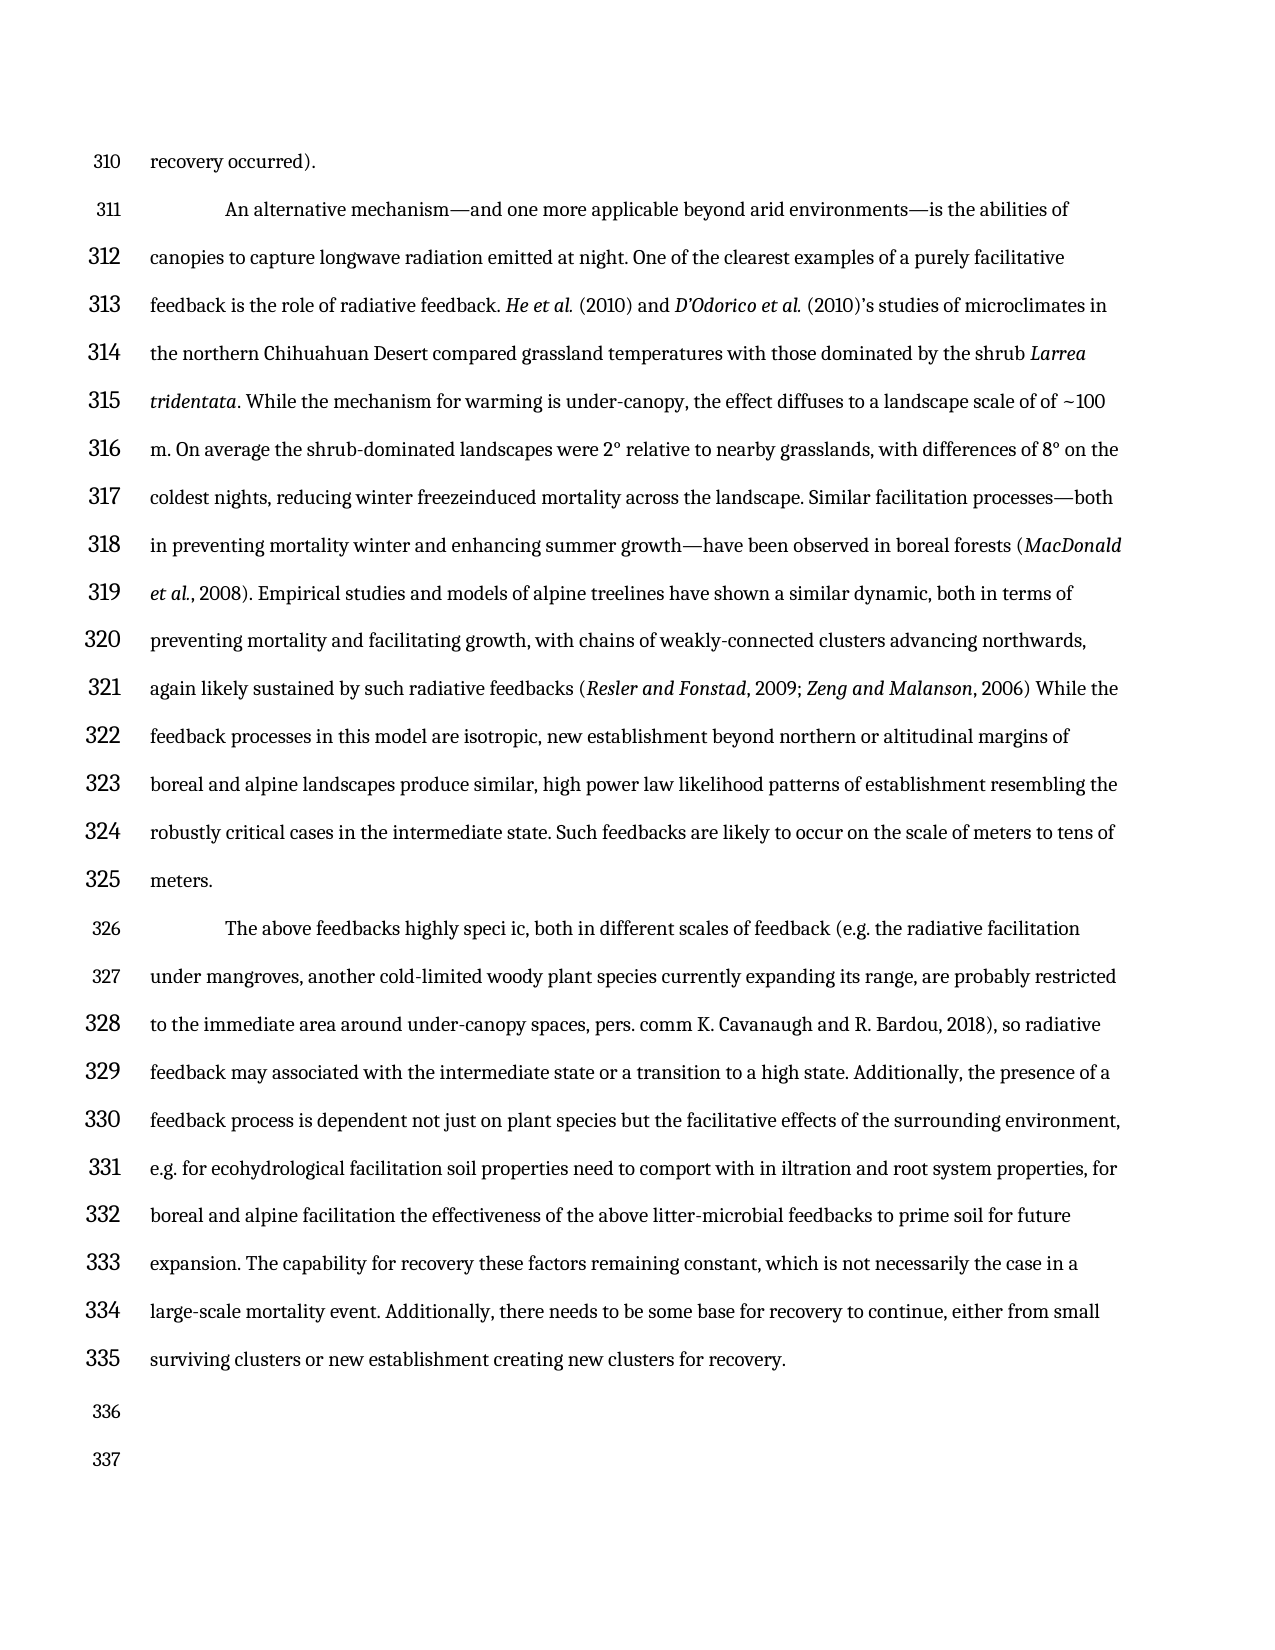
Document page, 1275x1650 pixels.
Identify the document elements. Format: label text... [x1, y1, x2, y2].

text under mangroves, another cold-limited woody plant species currently expanding its range, are probably restricted to the immediate area around under-canopy spaces, pers. comm K. Cavanaugh and R. Bardou, 2018), so radiative feedback may associated with the intermediate state or a transition to a high state. Additionally, the presence of a feedback process is dependent not just on plant species but the facilitative effects of the surrounding environment, e.g. for ecohydrological facilitation soil properties need to comport with in iltration and root system properties, for boreal and alpine facilitation the effectiveness of the above litter-microbial feedbacks to prime soil for future expansion. The capability for recovery these factors remaining constant, which is not necessarily the case in a large-scale mortality event. Additionally, there needs to be some base for recovery to continue, either from small surviving clusters or new establishment creating new clusters for recovery. [150, 964, 1125, 1372]
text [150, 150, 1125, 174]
text The above feedbacks highly speci ic, both in different scales of feedback (e.g. the radiative facilitation [150, 917, 1125, 941]
text An alternative mechanism—and one more applicable beyond arid environments—is the abilities of canopies to capture longwave radiation emitted at night. One of the clearest examples of a purely facilitative feedback is the role of radiative feedback. He et al. (2010) and D’Odorico et al. (2010)’s studies of microclimates in the northern Chihuahuan Desert compared grassland temperatures with those dominated by the shrub Larrea tridentata. While the mechanism for warming is under-canopy, the effect diffuses to a landscape scale of of ~100 m. On average the shrub-dominated landscapes were 2° relative to nearby grasslands, with differences of 8° on the coldest nights, reducing winter freezeinduced mortality across the landscape. Similar facilitation processes—both in preventing mortality winter and enhancing summer growth—have been observed in boreal forests (MacDonald et al., 2008). Empirical studies and models of alpine treelines have shown a similar dynamic, both in terms of preventing mortality and facilitating growth, with chains of weakly-connected clusters advancing northwards, again likely sustained by such radiative feedbacks (Resler and Fonstad, 2009; Zeng and Malanson, 2006) While the feedback processes in this model are isotropic, new establishment beyond northern or altitudinal margins of boreal and alpine landscapes produce similar, high power law likelihood patterns of establishment resembling the robustly critical cases in the intermediate state. Such feedbacks are likely to occur on the scale of meters to tens of meters. [150, 198, 1125, 893]
